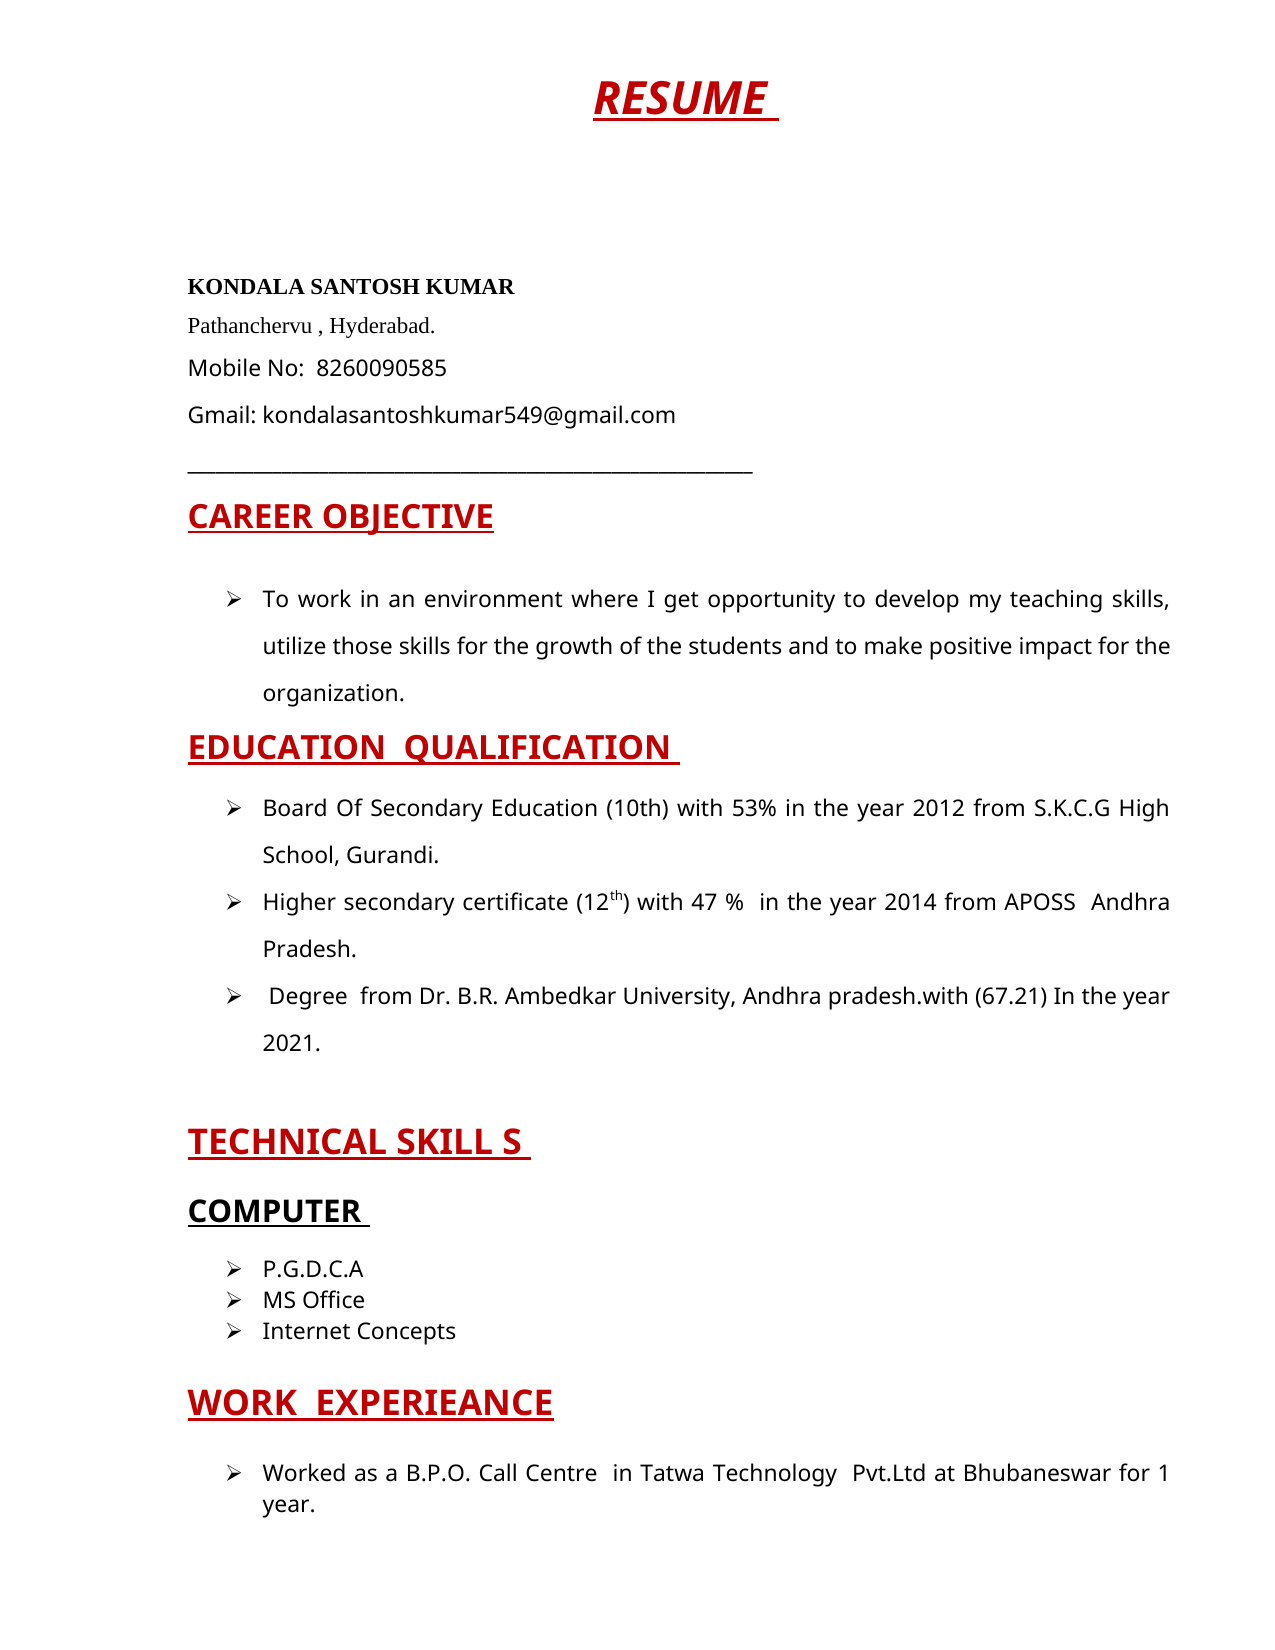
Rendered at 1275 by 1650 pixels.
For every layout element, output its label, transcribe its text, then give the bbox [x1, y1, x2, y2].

text COMPUTER [187, 1189, 1172, 1231]
text Pathanchervu , Hyderabad. [187, 312, 1172, 339]
list Board Of Secondary Education (10th) with 53% in the year 2012 from S.K.C.G High School, Gurandi. [225, 792, 1172, 870]
list Worked as a B.P.O. Call Centre in Tatwa Technology Pvt.Ltd at Bhubaneswar for 1 year. [225, 1457, 1172, 1520]
text CAREER OBJECTIVE [187, 493, 1172, 538]
text EDUCATION QUALIFICATION [187, 724, 1172, 769]
list Degree from Dr. B.R. Ambedkar University, Andhra pradesh.with (67.21) In the year 2021. [225, 980, 1172, 1058]
text TECHNICAL SKILL S [187, 1117, 1172, 1165]
text WORK EXPERIEANCE [187, 1378, 1172, 1426]
list Higher secondary certificate (12th) with 47 % in the year 2014 from APOSS Andhra Pradesh. [225, 886, 1172, 964]
title RESUME [187, 66, 1172, 128]
list To work in an environment where I get opportunity to develop my teaching skills, utilize those skills for the growth of the students and to make positive impact for the organization. [225, 583, 1172, 708]
list Internet Concepts [225, 1315, 1172, 1346]
list P.G.D.C.A [225, 1253, 1172, 1284]
text ____________________________________________________________ [187, 446, 1172, 477]
text Mobile No: 8260090585 [187, 352, 1172, 383]
list MS Office [225, 1284, 1172, 1315]
text KONDALA SANTOSH KUMAR [187, 273, 1172, 299]
text Gmail: kondalasantoshkumar549@gmail.com [187, 399, 1172, 430]
